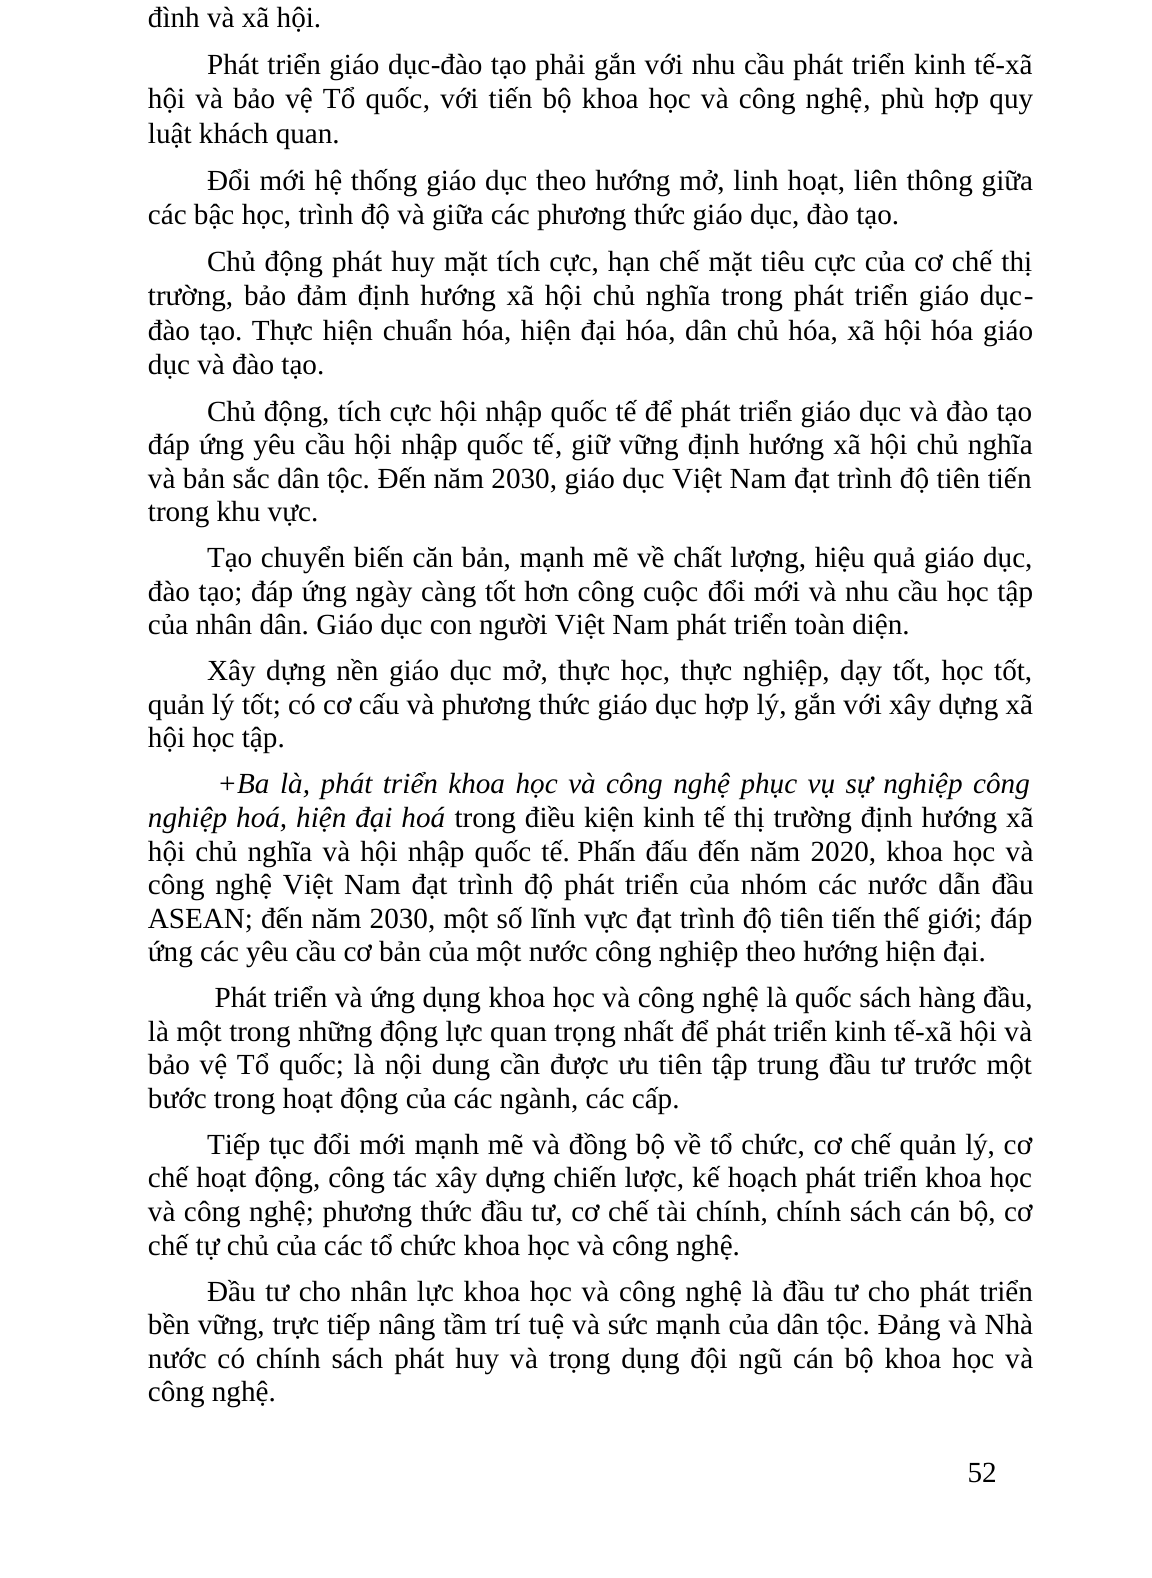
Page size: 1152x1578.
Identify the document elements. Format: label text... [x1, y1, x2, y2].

text Tạo chuyển biến căn bản, mạnh mẽ về chất lượng, hiệu quả giáo dục, đào tạo; đáp ứng ngày càng tốt hơn công cuộc đổi mới và nhu cầu học tập của nhân dân. Giáo dục con người Việt Nam phát triển toàn diện. [148, 540, 1033, 641]
text +Ba là, phát triển khoa học và công nghệ phục vụ sự nghiệp công nghiệp hoá, hiện đại hoá trong điều kiện kinh tế thị trường định hướng xã hội chủ nghĩa và hội nhập quốc tế. Phấn đấu đến năm 2020, khoa học và công nghệ Việt Nam đạt trình độ phát triển của nhóm các nước dẫn đầu ASEAN; đến năm 2030, một số lĩnh vực đạt trình độ tiên tiến thế giới; đáp ứng các yêu cầu cơ bản của một nước công nghiệp theo hướng hiện đại. [148, 767, 1033, 968]
text Phát triển và ứng dụng khoa học và công nghệ là quốc sách hàng đầu, là một trong những động lực quan trọng nhất để phát triển kinh tế-xã hội và bảo vệ Tổ quốc; là nội dung cần được ưu tiên tập trung đầu tư trước một bước trong hoạt động của các ngành, các cấp. [148, 980, 1033, 1114]
text Tiếp tục đổi mới mạnh mẽ và đồng bộ về tổ chức, cơ chế quản lý, cơ chế hoạt động, công tác xây dựng chiến lược, kế hoạch phát triển khoa học và công nghệ; phương thức đầu tư, cơ chế tài chính, chính sách cán bộ, cơ chế tự chủ của các tổ chức khoa học và công nghệ. [148, 1127, 1033, 1261]
text Đổi mới hệ thống giáo dục theo hướng mở, linh hoạt, liên thông giữa các bậc học, trình độ và giữa các phương thức giáo dục, đào tạo. [148, 162, 1033, 231]
text Phát triển giáo dục-đào tạo phải gắn với nhu cầu phát triển kinh tế-xã hội và bảo vệ Tổ quốc, với tiến bộ khoa học và công nghệ, phù hợp quy luật khách quan. [148, 47, 1033, 150]
text Đầu tư cho nhân lực khoa học và công nghệ là đầu tư cho phát triển bền vững, trực tiếp nâng tầm trí tuệ và sức mạnh của dân tộc. Đảng và Nhà nước có chính sách phát huy và trọng dụng đội ngũ cán bộ khoa học và công nghệ. [148, 1274, 1033, 1408]
text Chủ động phát huy mặt tích cực, hạn chế mặt tiêu cực của cơ chế thị trường, bảo đảm định hướng xã hội chủ nghĩa trong phát triển giáo dục- đào tạo. Thực hiện chuẩn hóa, hiện đại hóa, dân chủ hóa, xã hội hóa giáo dục và đào tạo. [148, 244, 1033, 381]
text Xây dựng nền giáo dục mở, thực học, thực nghiệp, dạy tốt, học tốt, quản lý tốt; có cơ cấu và phương thức giáo dục hợp lý, gắn với xây dựng xã hội học tập. [148, 653, 1033, 754]
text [148, 0, 1033, 34]
text Chủ động, tích cực hội nhập quốc tế để phát triển giáo dục và đào tạo đáp ứng yêu cầu hội nhập quốc tế, giữ vững định hướng xã hội chủ nghĩa và bản sắc dân tộc. Đến năm 2030, giáo dục Việt Nam đạt trình độ tiên tiến trong khu vực. [148, 394, 1033, 528]
